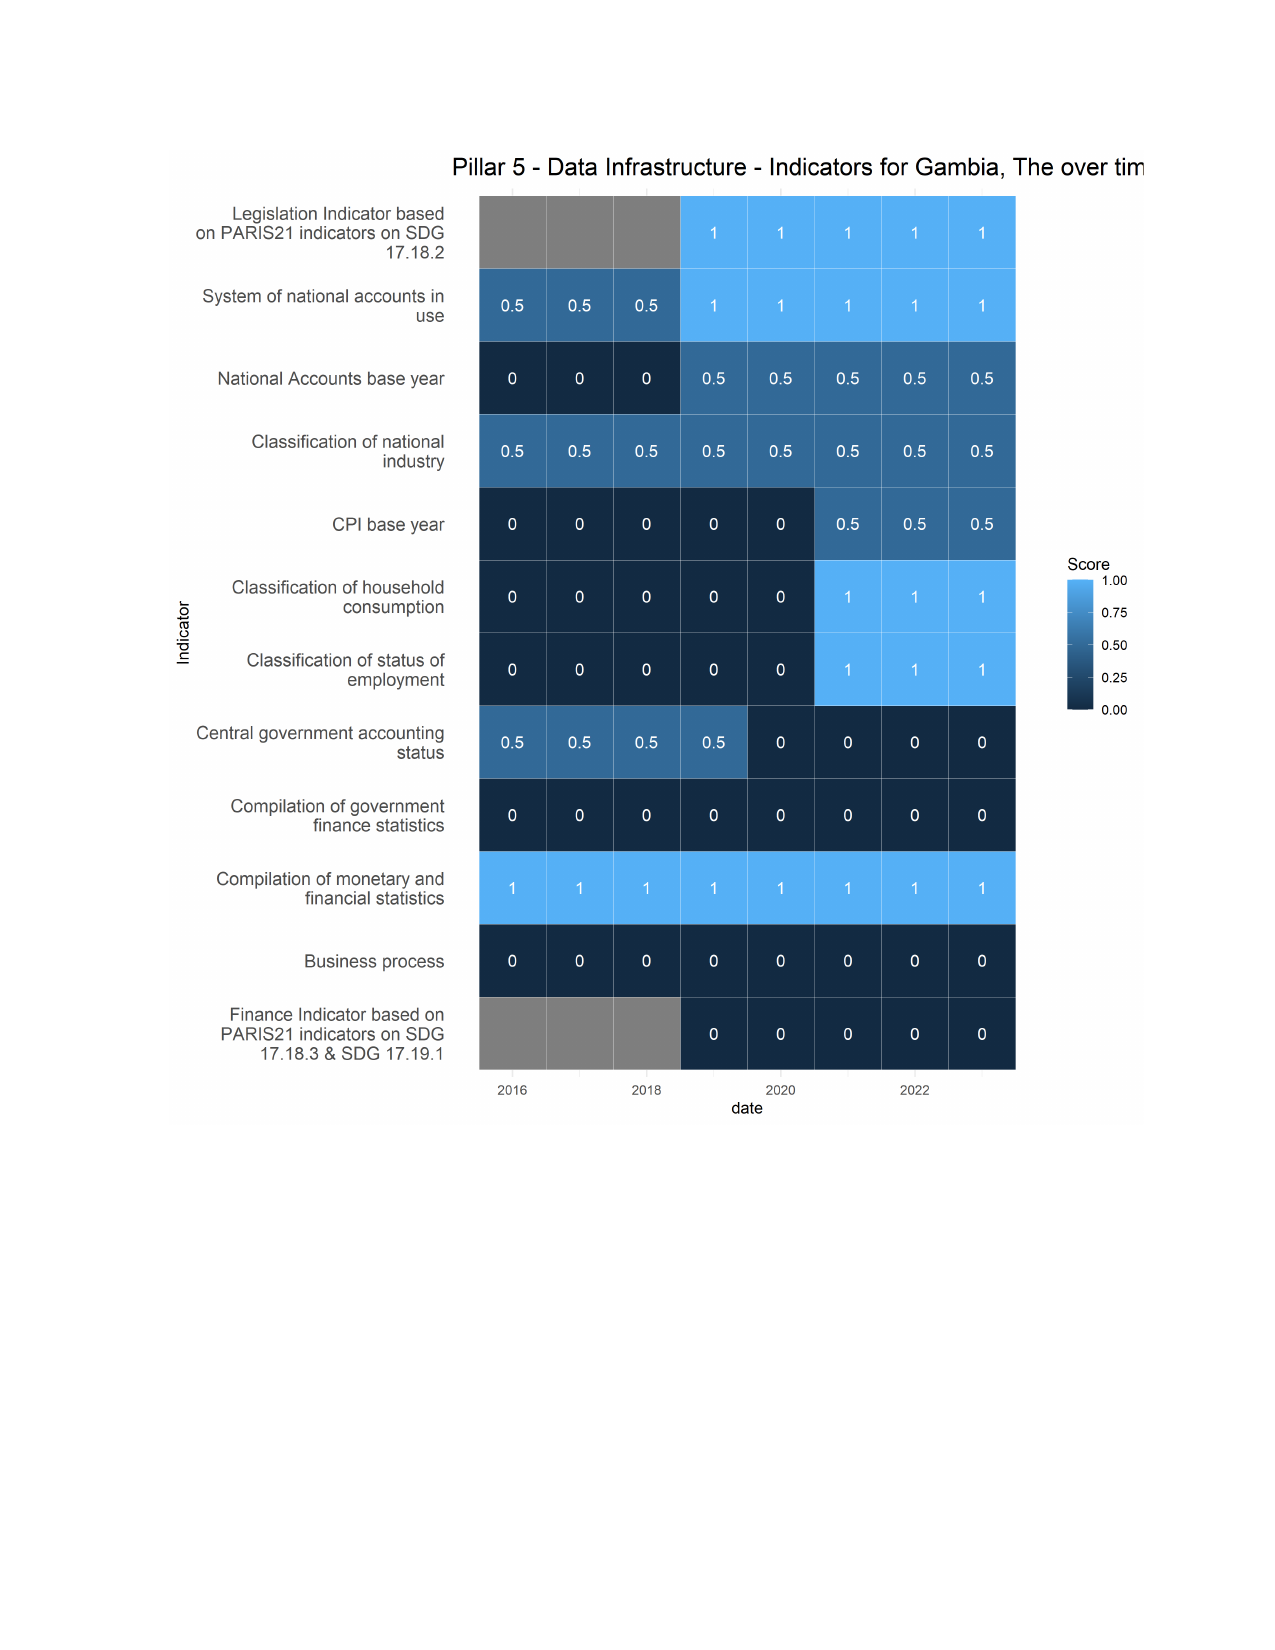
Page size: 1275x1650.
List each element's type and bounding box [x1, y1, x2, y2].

picture [168, 150, 1144, 1125]
